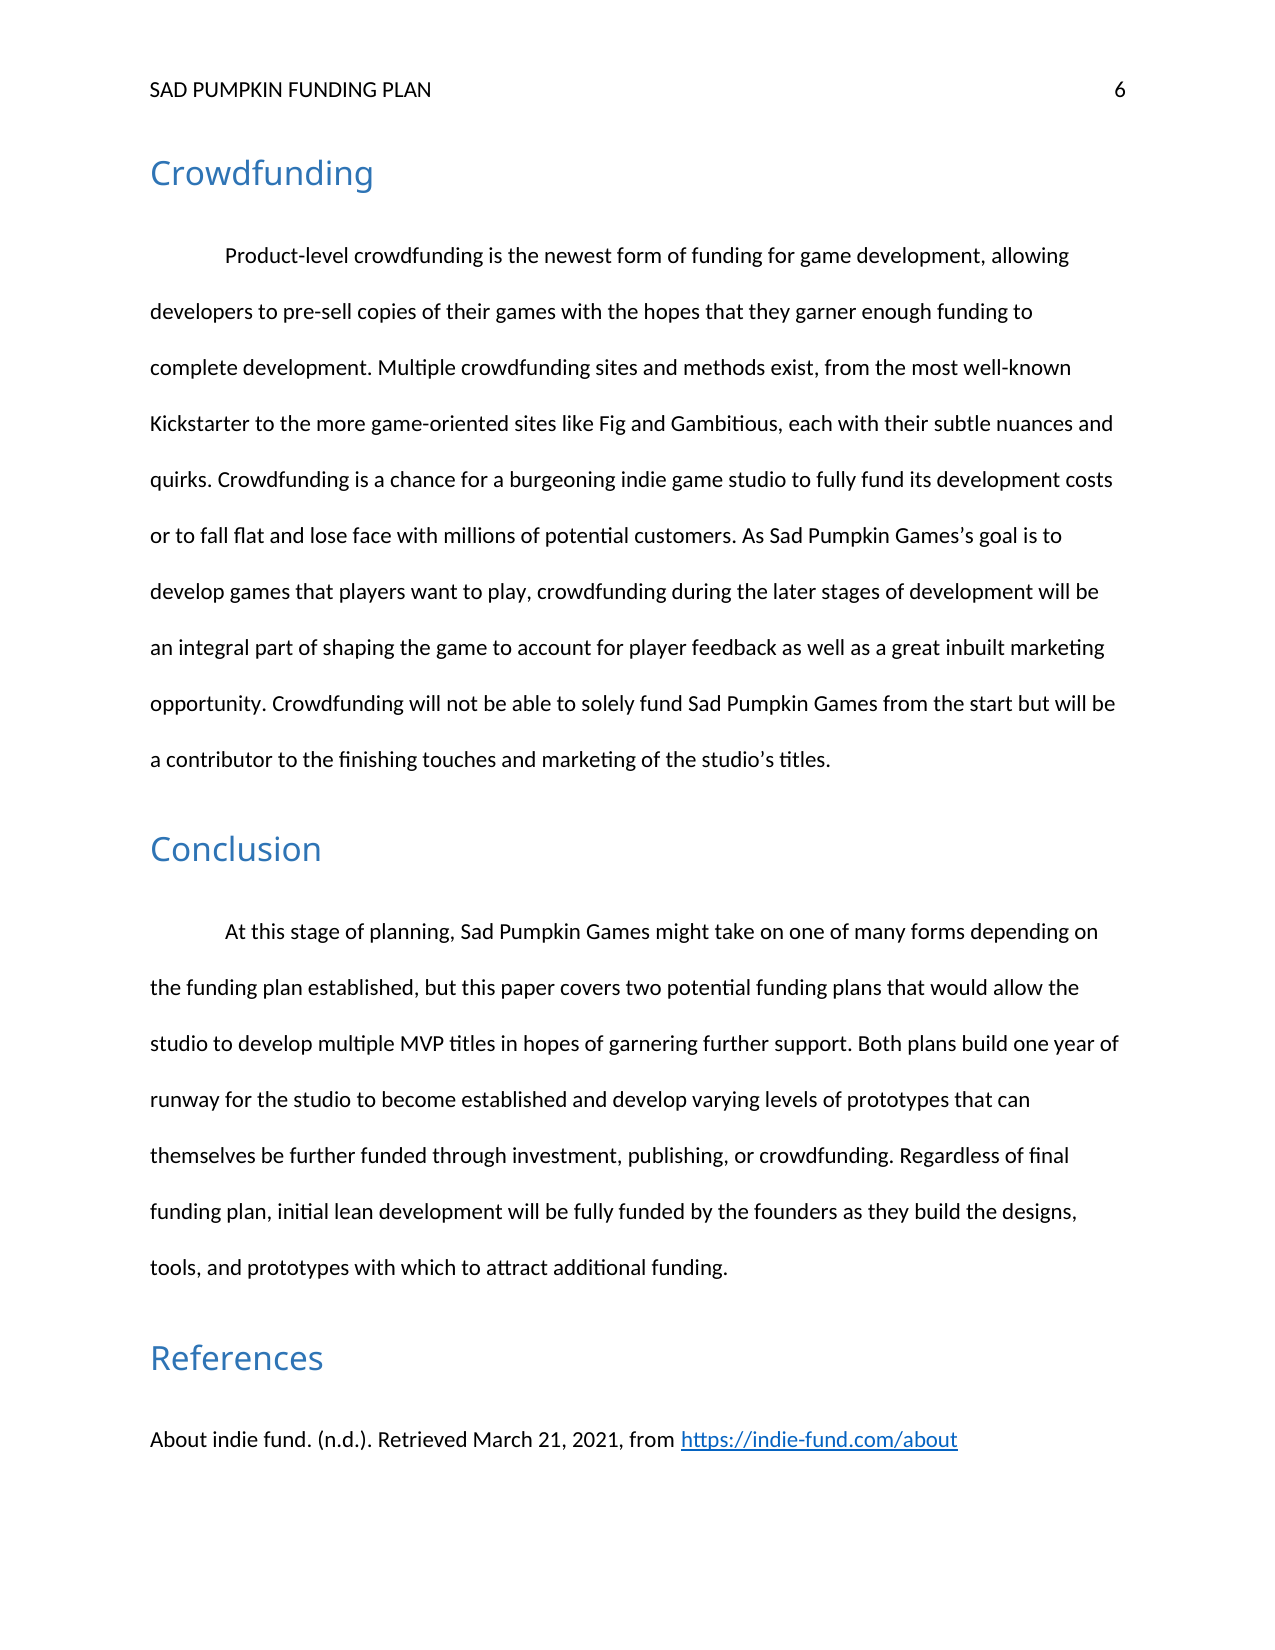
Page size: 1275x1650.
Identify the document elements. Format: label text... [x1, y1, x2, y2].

subtitle References [150, 1334, 1125, 1380]
text Product-level crowdfunding is the newest form of funding for game development, allowing developers to pre-sell copies of their games with the hopes that they garner enough funding to complete development. Multiple crowdfunding sites and methods exist, from the most well-known Kickstarter to the more game-oriented sites like Fig and Gambitious, each with their subtle nuances and quirks. Crowdfunding is a chance for a burgeoning indie game studio to fully fund its development costs or to fall flat and lose face with millions of potential customers. As Sad Pumpkin Games’s goal is to develop games that players want to play, crowdfunding during the later stages of development will be an integral part of shaping the game to account for player feedback as well as a great inbuilt marketing opportunity. Crowdfunding will not be able to solely fund Sad Pumpkin Games from the start but will be a contributor to the finishing touches and marketing of the studio’s titles. [150, 241, 1125, 773]
subtitle Conclusion [150, 826, 1125, 872]
text At this stage of planning, Sad Pumpkin Games might take on one of many forms depending on the funding plan established, but this paper covers two potential funding plans that would allow the studio to develop multiple MVP titles in hopes of garnering further support. Both plans build one year of runway for the studio to become established and develop varying levels of prototypes that can themselves be further funded through investment, publishing, or crowdfunding. Regardless of final funding plan, initial lean development will be fully funded by the founders as they build the designs, tools, and prototypes with which to attract additional funding. [150, 917, 1125, 1281]
text About indie fund. (n.d.). Retrieved March 21, 2021, from https://indie-fund.com/about [150, 1425, 1125, 1453]
subtitle Crowdfunding [150, 150, 1125, 195]
